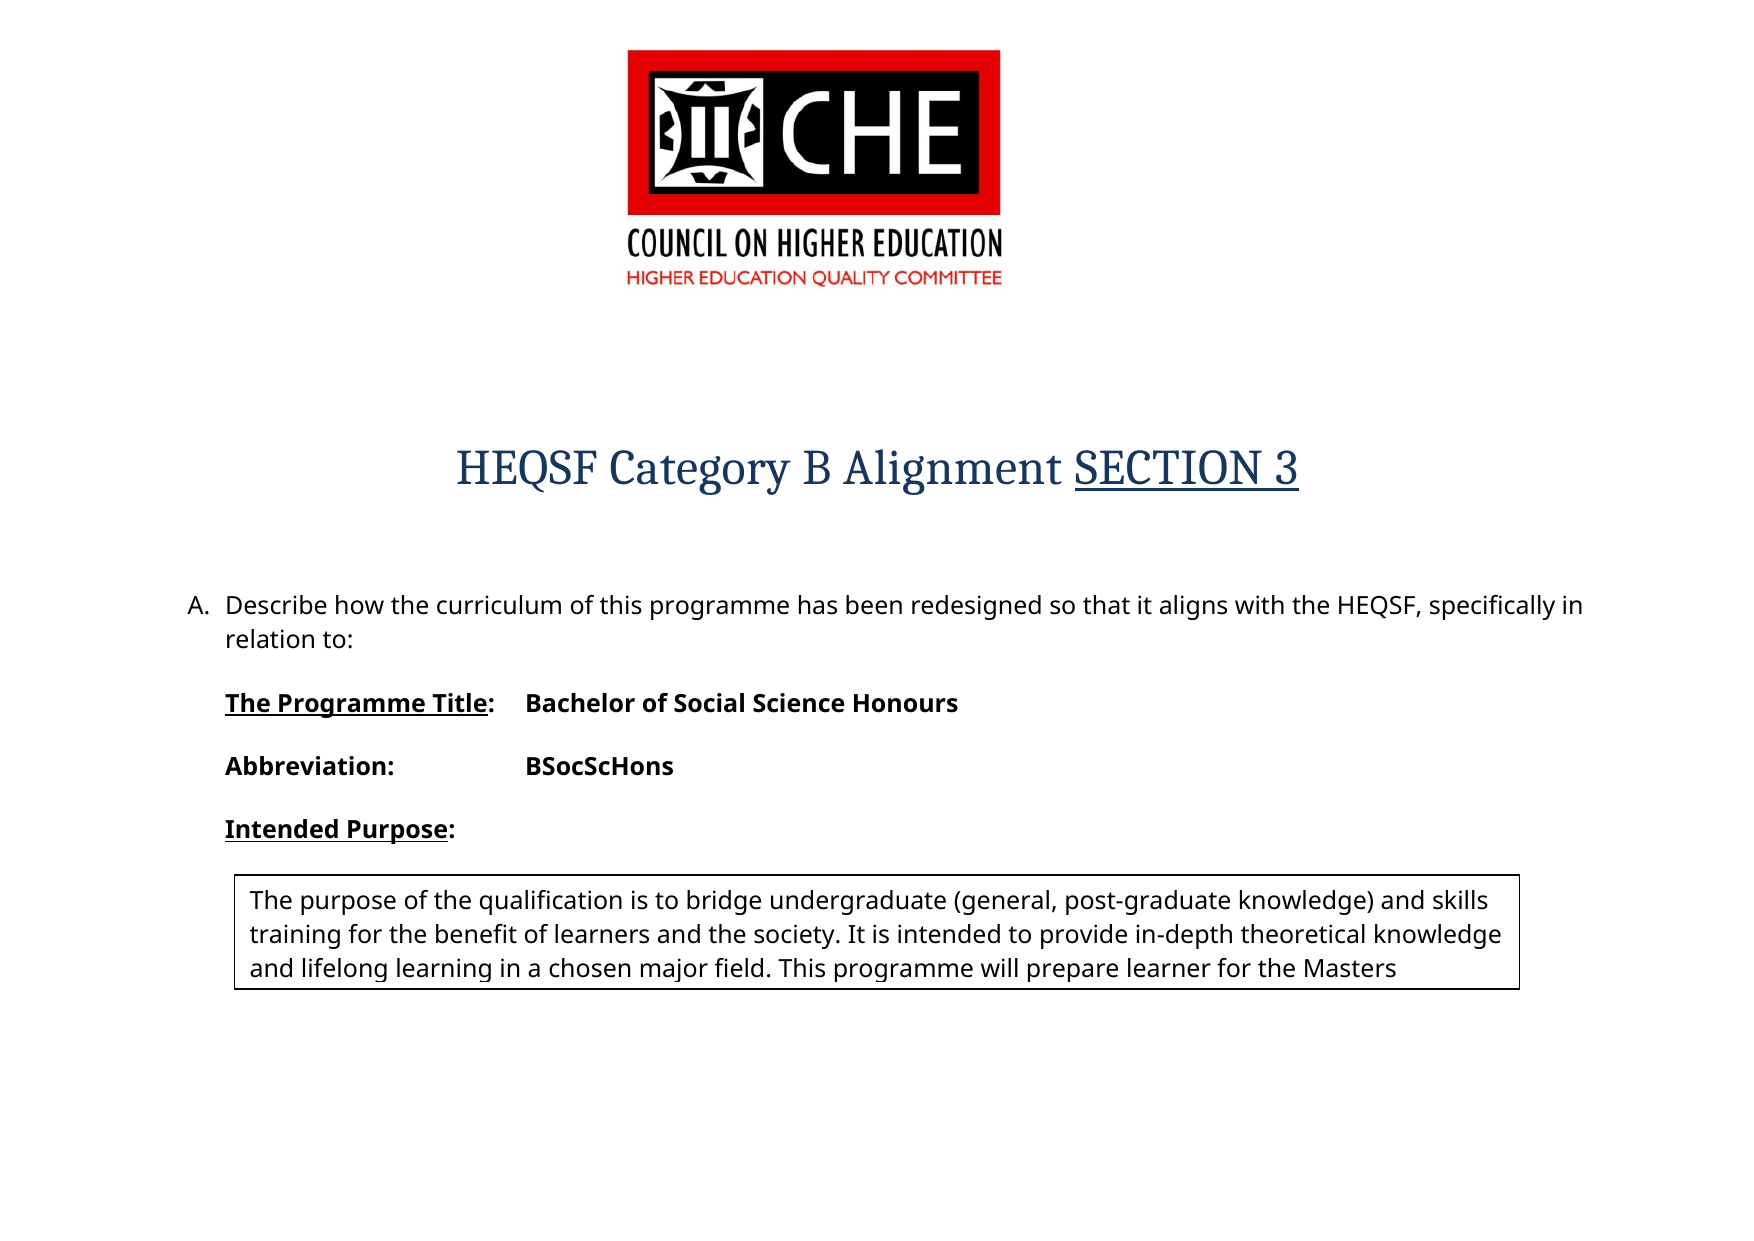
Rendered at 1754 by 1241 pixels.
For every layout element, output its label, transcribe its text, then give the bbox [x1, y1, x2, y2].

text Abbreviation: BSocScHons [150, 748, 1604, 782]
text HEQSF Category B Alignment SECTION 3 [150, 439, 1604, 497]
picture [614, 34, 1012, 291]
list Describe how the curriculum of this programme has been redesigned so that it aligns with the HEQSF, specifically in relation to: [187, 588, 1604, 656]
text The Programme Title: Bachelor of Social Science Honours [150, 685, 1604, 719]
text Intended Purpose: [225, 812, 1604, 846]
